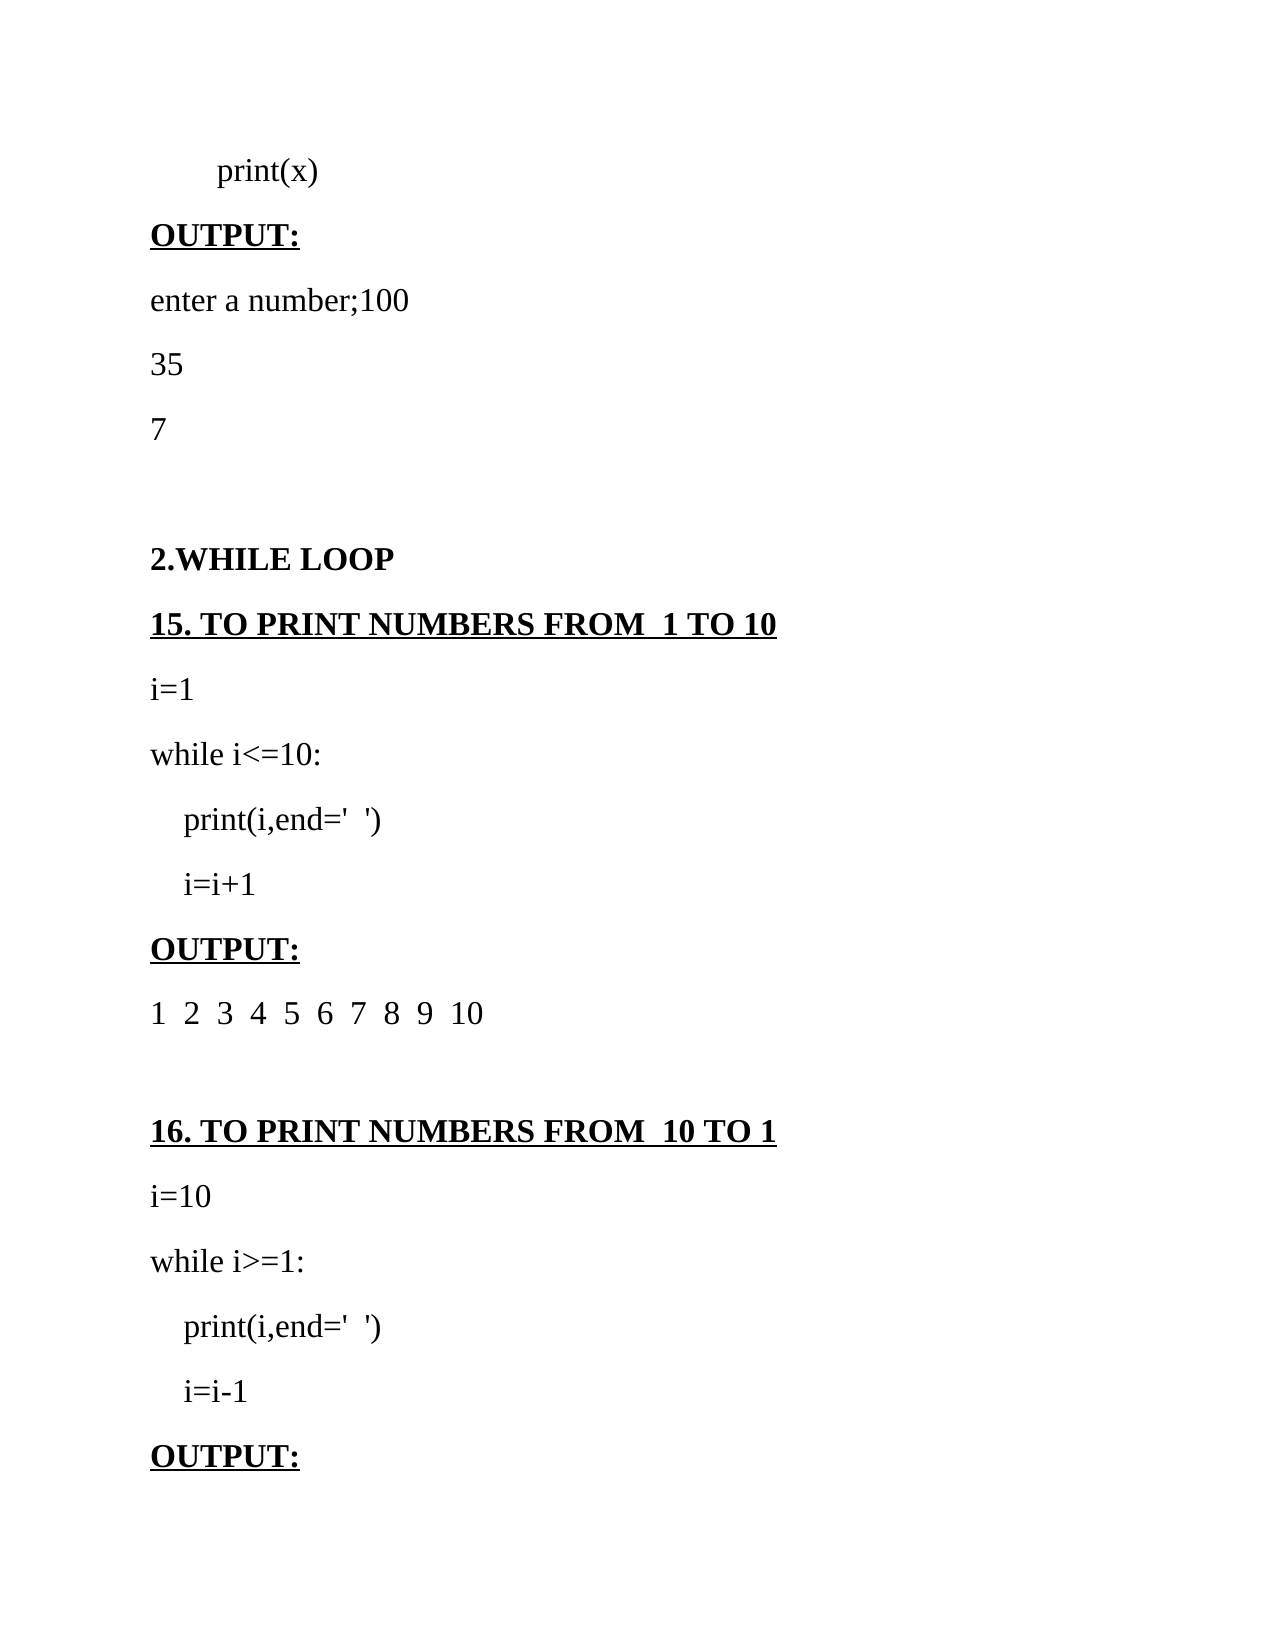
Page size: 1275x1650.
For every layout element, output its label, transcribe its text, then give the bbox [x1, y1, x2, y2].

text OUTPUT: [150, 215, 1125, 253]
text 2.WHILE LOOP [150, 539, 1125, 578]
text enter a number;100 [150, 280, 1125, 318]
text 7 [150, 409, 1125, 448]
text print(i,end=' ') [150, 1306, 1125, 1344]
text 35 [150, 345, 1125, 383]
text i=10 [150, 1176, 1125, 1215]
text while i<=10: [150, 734, 1125, 772]
text 15. TO PRINT NUMBERS FROM 1 TO 10 [150, 604, 1125, 643]
text OUTPUT: [150, 1436, 1125, 1474]
text OUTPUT: [150, 929, 1125, 967]
text i=1 [150, 669, 1125, 707]
text i=i-1 [150, 1371, 1125, 1409]
text while i>=1: [150, 1241, 1125, 1280]
text print(x) [150, 150, 1125, 188]
text 16. TO PRINT NUMBERS FROM 10 TO 1 [150, 1112, 1125, 1150]
text i=i+1 [150, 864, 1125, 902]
text 1 2 3 4 5 6 7 8 9 10 [150, 994, 1125, 1032]
text print(i,end=' ') [150, 799, 1125, 837]
